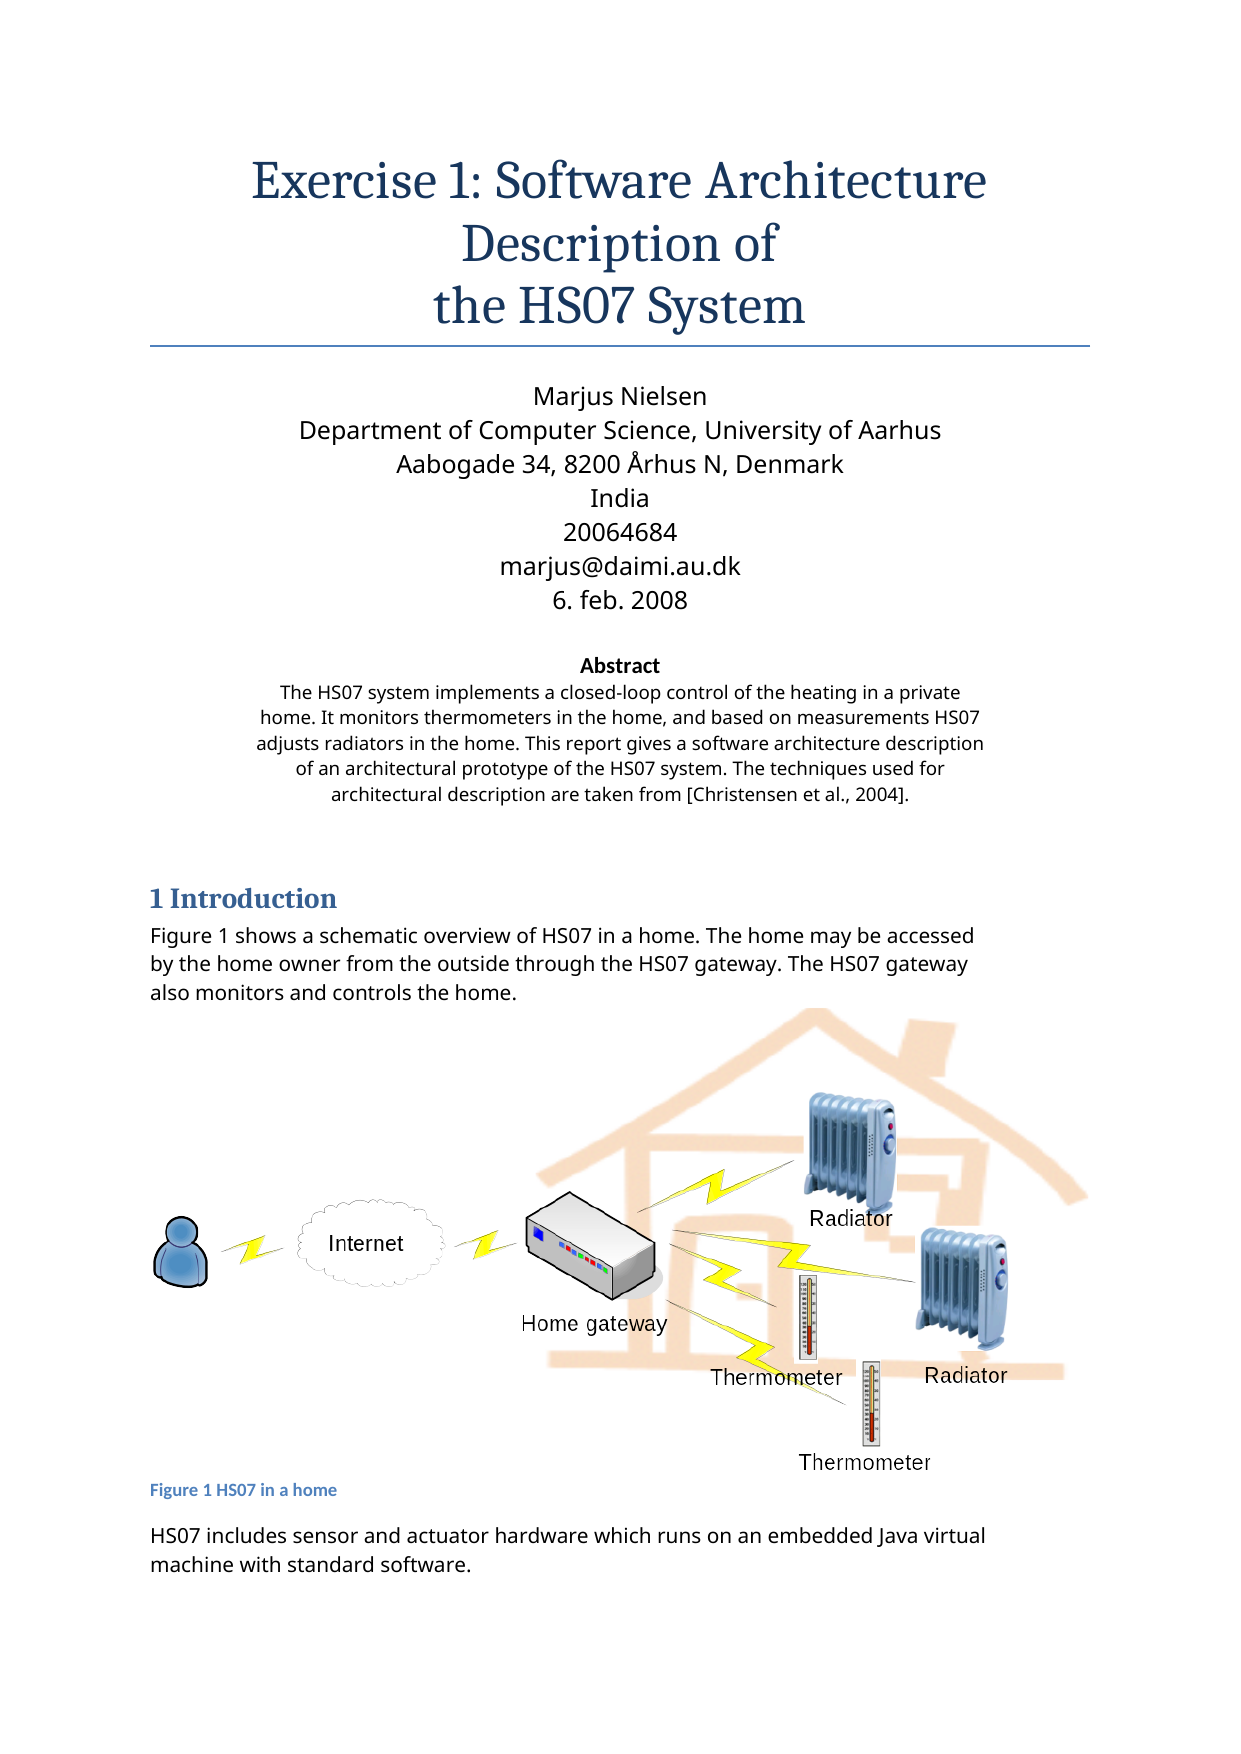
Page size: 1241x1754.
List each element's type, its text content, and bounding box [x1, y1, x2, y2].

text Abstract [150, 651, 1090, 679]
text 20064684 [150, 515, 1090, 549]
text architectural description are taken from [Christensen et al., 2004]. [150, 781, 1090, 807]
title the HS07 System [150, 274, 1090, 345]
text HS07 includes sensor and actuator hardware which runs on an embedded Java virtual [150, 1522, 1090, 1550]
text machine with standard software. [150, 1550, 1090, 1578]
text Department of Computer Science, University of Aarhus [150, 413, 1090, 447]
text The HS07 system implements a closed-loop control of the heating in a private [150, 679, 1090, 704]
text by the home owner from the outside through the HS07 gateway. The HS07 gateway [150, 949, 1090, 978]
subtitle 1 Introduction [150, 882, 1090, 916]
text India [150, 481, 1090, 515]
title Exercise 1: Software Architecture Description of [150, 150, 1090, 274]
text home. It monitors thermometers in the home, and based on measurements HS07 [150, 704, 1090, 730]
text Aabogade 34, 8200 Århus N, Denmark [150, 447, 1090, 481]
text Figure 1 shows a schematic overview of HS07 in a home. The home may be accessed [150, 921, 1090, 949]
text of an architectural prototype of the HS07 system. The techniques used for [150, 756, 1090, 781]
text marjus@daimi.au.dk [150, 549, 1090, 583]
text 6. feb. 2008 [150, 583, 1090, 617]
text adjusts radiators in the home. This report gives a software architecture description [150, 730, 1090, 756]
text also monitors and controls the home. [150, 978, 1090, 1006]
text Marjus Nielsen [150, 378, 1090, 413]
